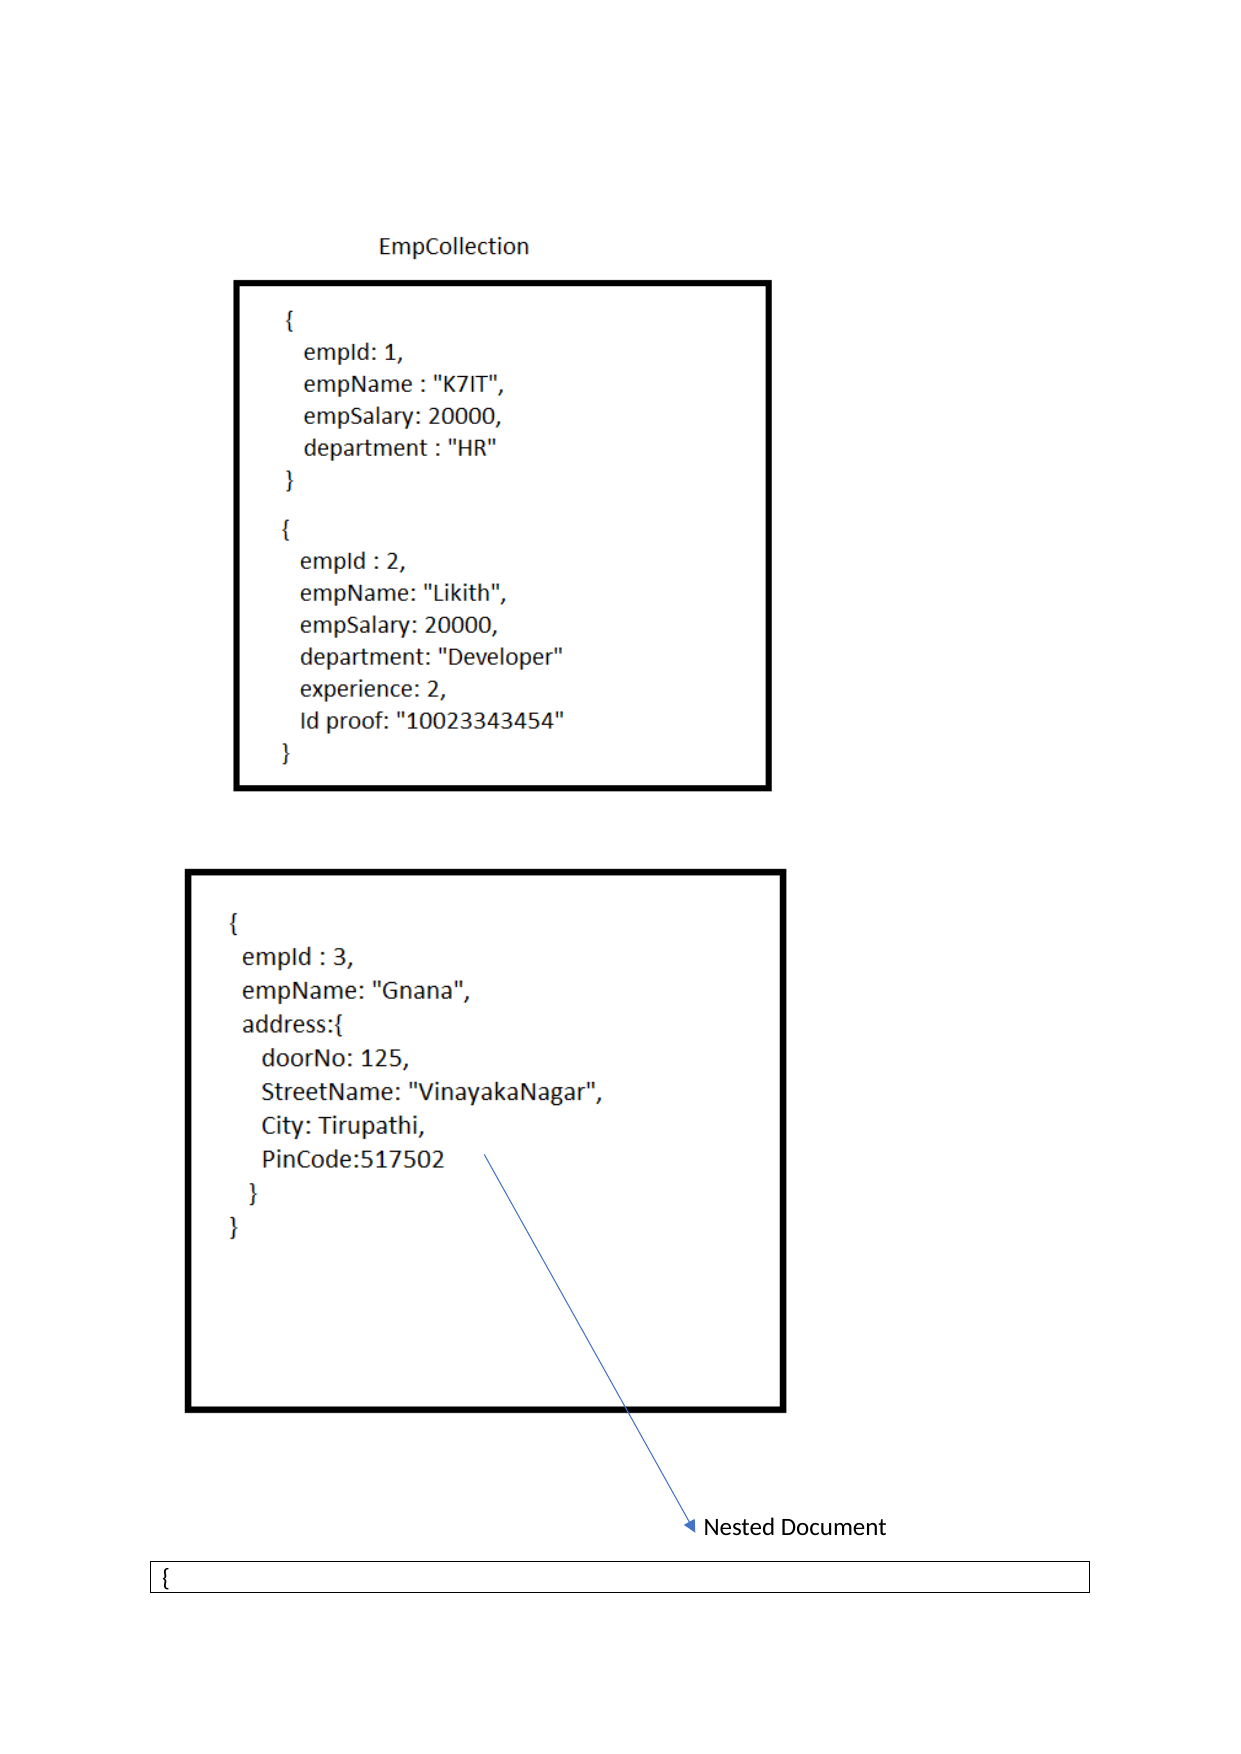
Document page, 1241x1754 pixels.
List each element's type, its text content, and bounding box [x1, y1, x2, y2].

picture [150, 199, 885, 816]
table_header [151, 1562, 1089, 1592]
picture [150, 835, 815, 1443]
text Nested Document [150, 1511, 1090, 1542]
